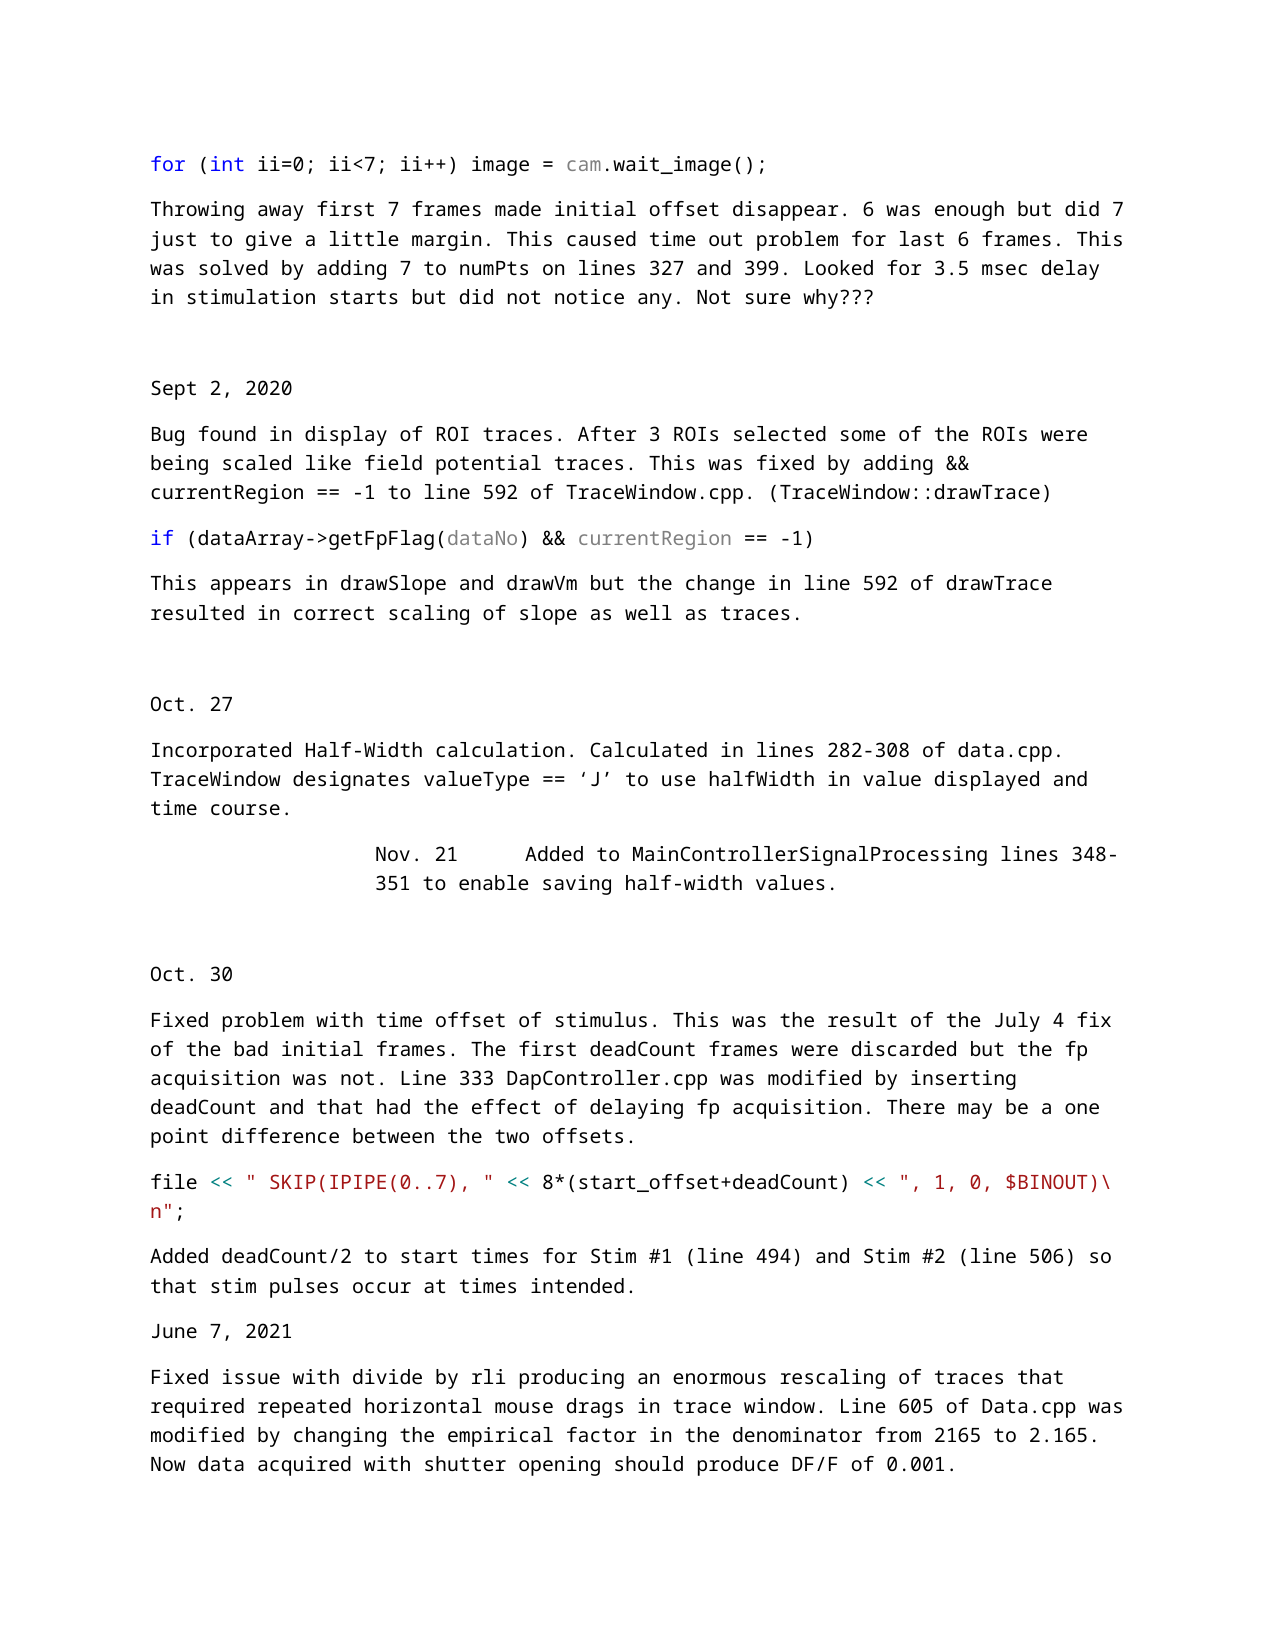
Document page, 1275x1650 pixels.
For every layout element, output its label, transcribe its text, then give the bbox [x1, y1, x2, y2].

text for (int ii=0; ii<7; ii++) image = cam.wait_image(); [150, 150, 1125, 177]
text Oct. 27 [150, 690, 1125, 717]
text Fixed issue with divide by rli producing an enormous rescaling of traces that required repeated horizontal mouse drags in trace window. Line 605 of Data.cpp was modified by changing the empirical factor in the denominator from 2165 to 2.165. Now data acquired with shutter opening should produce DF/F of 0.001. [150, 1363, 1125, 1477]
text Nov. 21 Added to MainControllerSignalProcessing lines 348-351 to enable saving half-width values. [375, 840, 1125, 896]
text Fixed problem with time offset of stimulus. This was the result of the July 4 fix of the bad initial frames. The first deadCount frames were discarded but the fp acquisition was not. Line 333 DapController.cpp was modified by inserting deadCount and that had the effect of delaying fp acquisition. There may be a one point difference between the two offsets. [150, 1006, 1125, 1149]
text Bug found in display of ROI traces. After 3 ROIs selected some of the ROIs were being scaled like field potential traces. This was fixed by adding && currentRegion == -1 to line 592 of TraceWindow.cpp. (TraceWindow::drawTrace) [150, 420, 1125, 505]
text Throwing away first 7 frames made initial offset disappear. 6 was enough but did 7 just to give a little margin. This caused time out problem for last 6 frames. This was solved by adding 7 to numPts on lines 327 and 399. Looked for 3.5 msec delay in stimulation starts but did not notice any. Not sure why??? [150, 196, 1125, 310]
text June 7, 2021 [150, 1318, 1125, 1344]
text Added deadCount/2 to start times for Stim #1 (line 494) and Stim #2 (line 506) so that stim pulses occur at times intended. [150, 1243, 1125, 1299]
text This appears in drawSlope and drawVm but the change in line 592 of drawTrace resulted in correct scaling of slope as well as traces. [150, 570, 1125, 626]
text Incorporated Half-Width calculation. Calculated in lines 282-308 of data.cpp. [150, 736, 1125, 763]
text Sept 2, 2020 [150, 374, 1125, 401]
text Oct. 30 [150, 960, 1125, 987]
text if (dataArray->getFpFlag(dataNo) && currentRegion == -1) [150, 524, 1125, 551]
text TraceWindow designates valueType == ‘J’ to use halfWidth in value displayed and time course. [150, 765, 1125, 821]
text file << " SKIP(IPIPE(0..7), " << 8*(start_offset+deadCount) << ", 1, 0, $BINOUT)\n"; [150, 1168, 1125, 1224]
